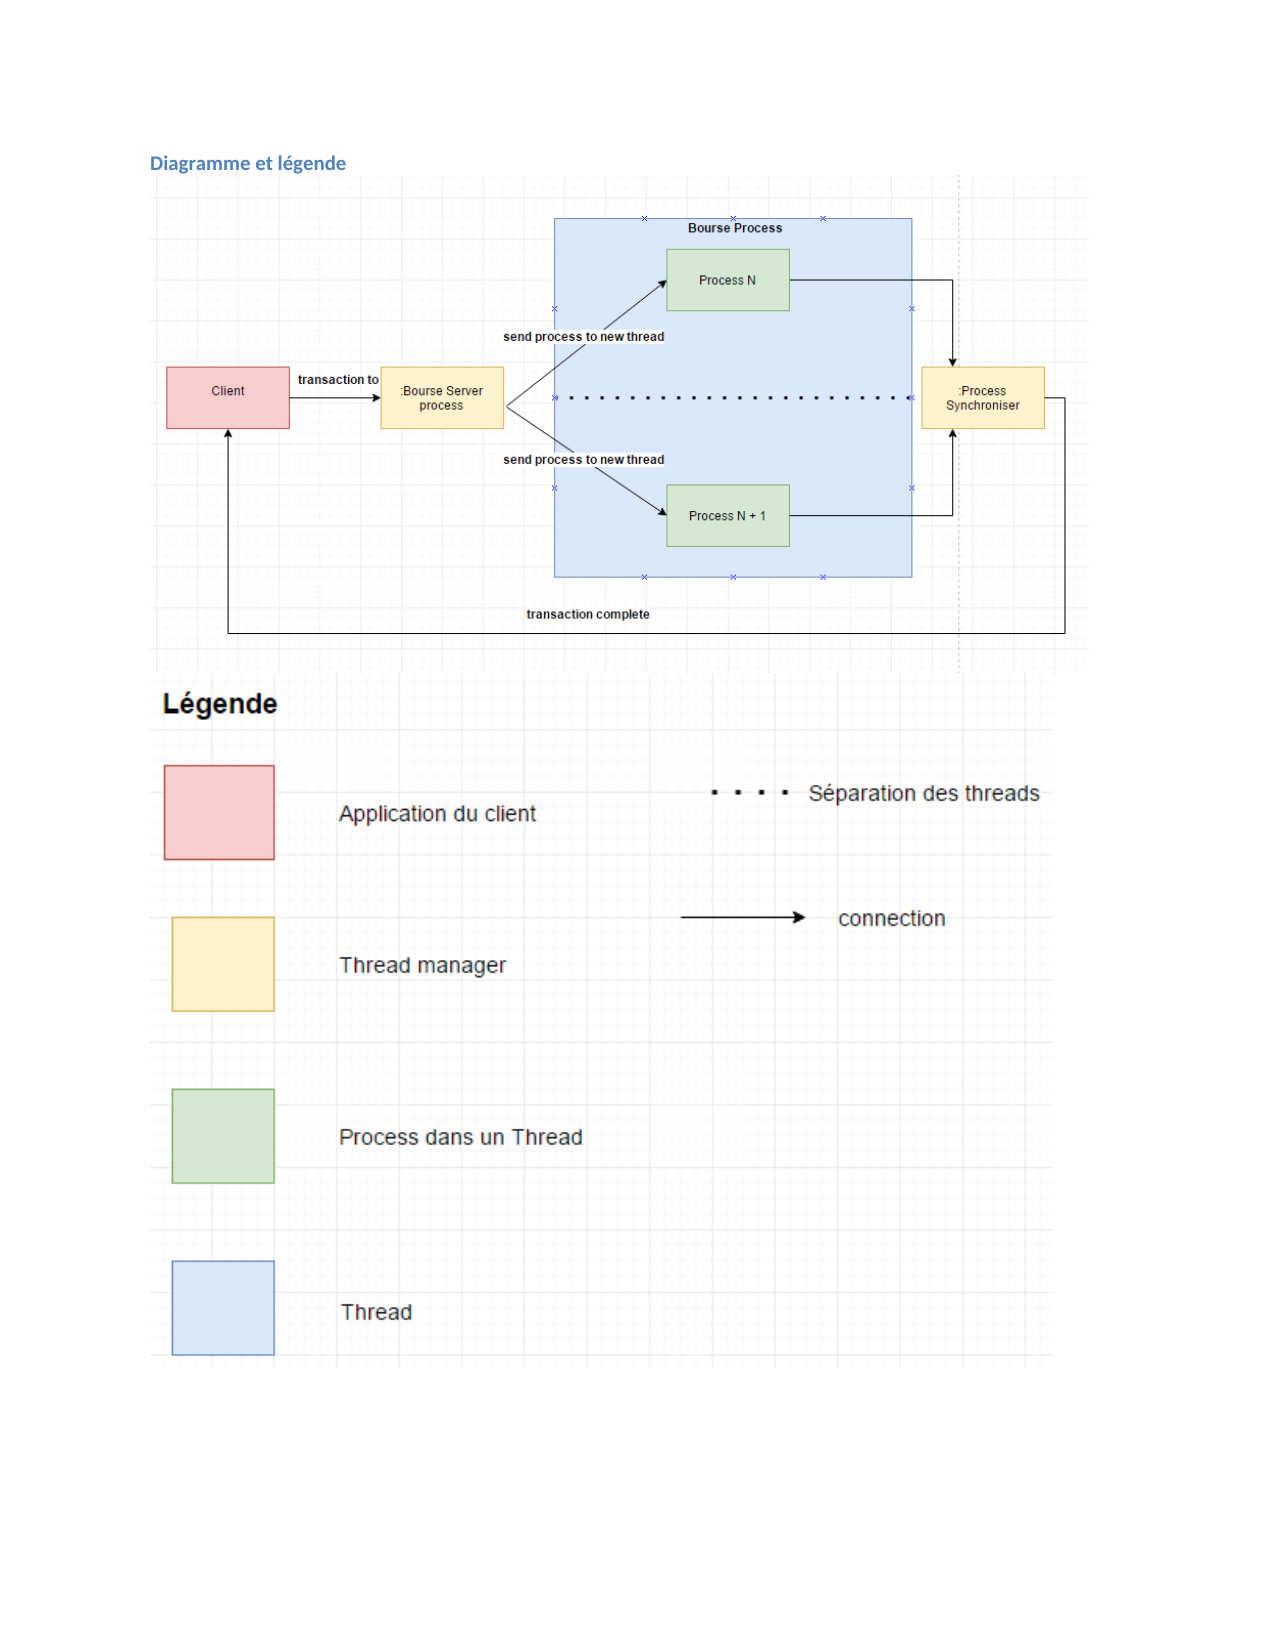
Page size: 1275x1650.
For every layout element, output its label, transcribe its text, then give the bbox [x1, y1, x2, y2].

subtitle Diagramme et légende [150, 150, 1125, 175]
picture [150, 175, 1090, 1367]
